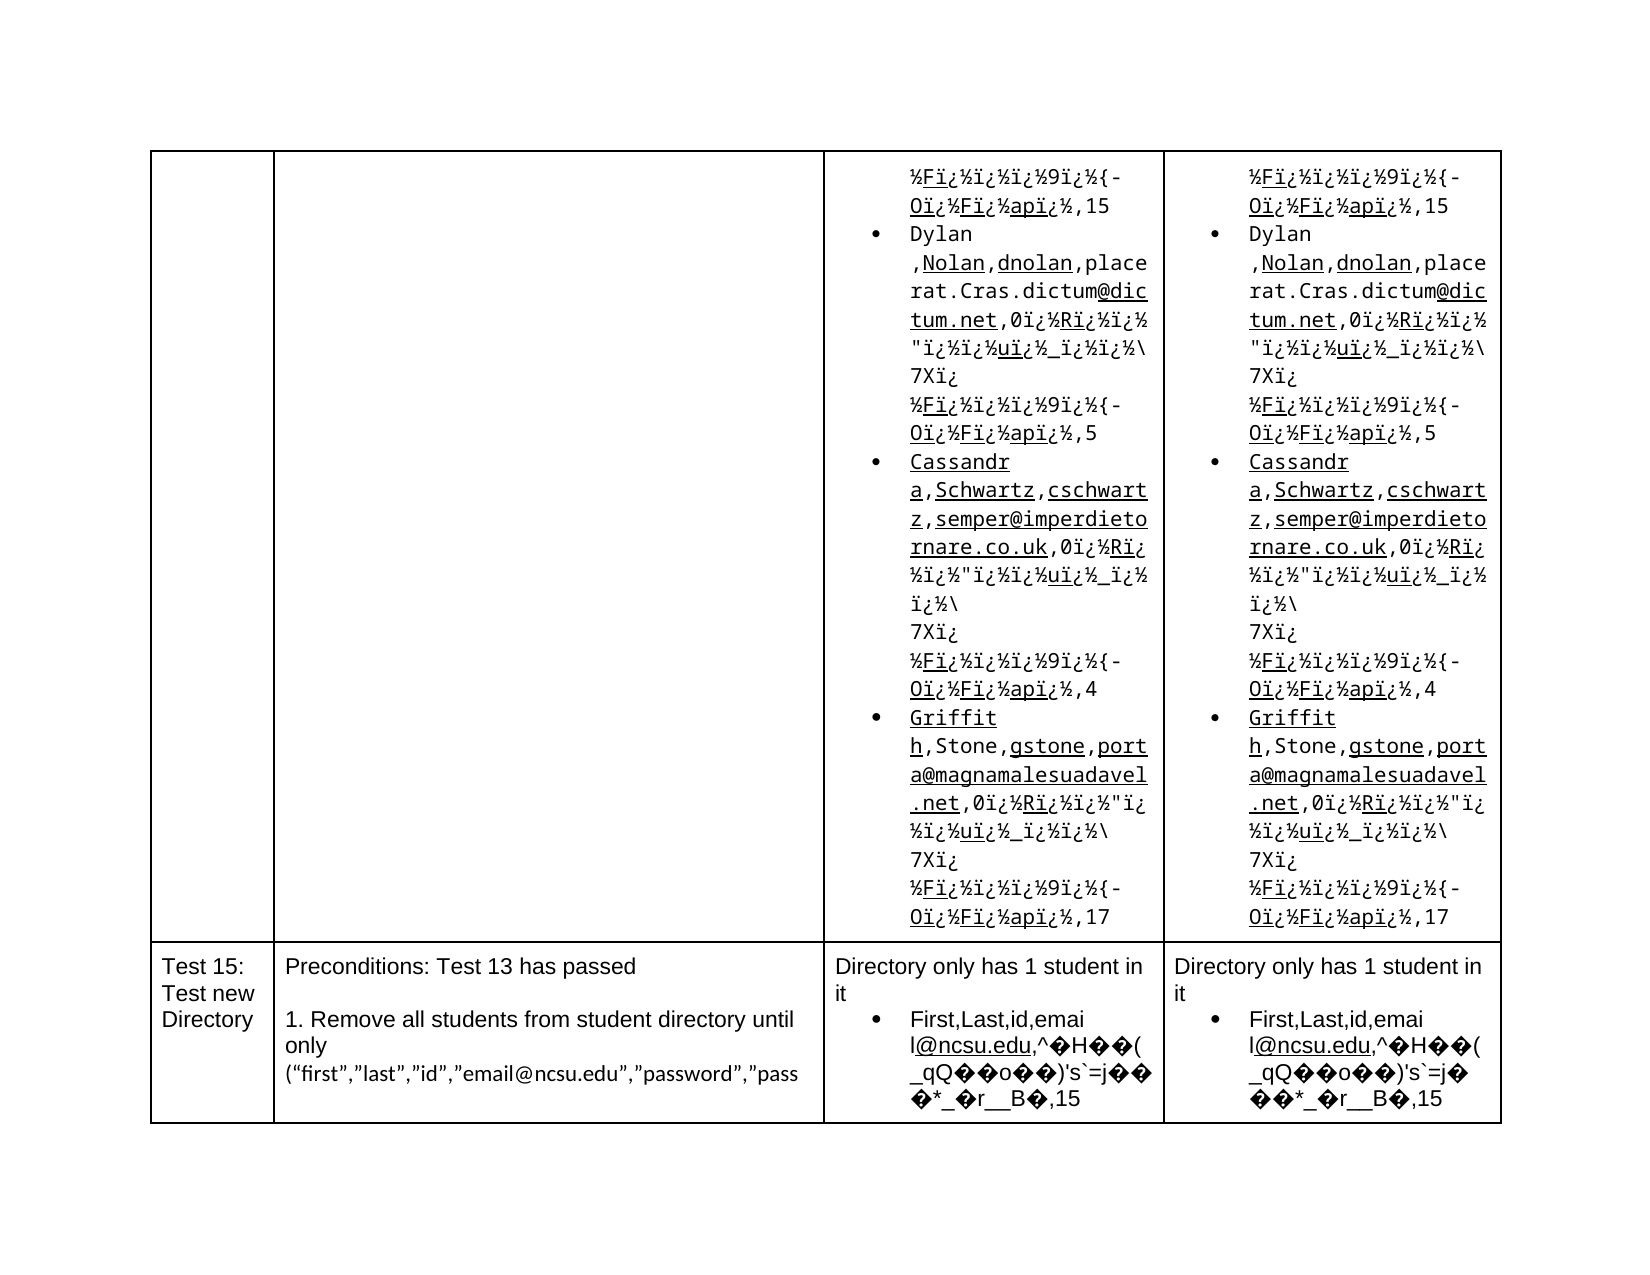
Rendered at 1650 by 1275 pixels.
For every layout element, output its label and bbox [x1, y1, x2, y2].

table_cell [275, 152, 823, 941]
table_cell [1165, 943, 1500, 1122]
table_cell [152, 943, 273, 1122]
table_cell [152, 152, 273, 941]
table_cell [825, 152, 1163, 941]
table_cell [275, 943, 823, 1122]
table_cell [825, 943, 1163, 1122]
table_cell [1165, 152, 1500, 941]
